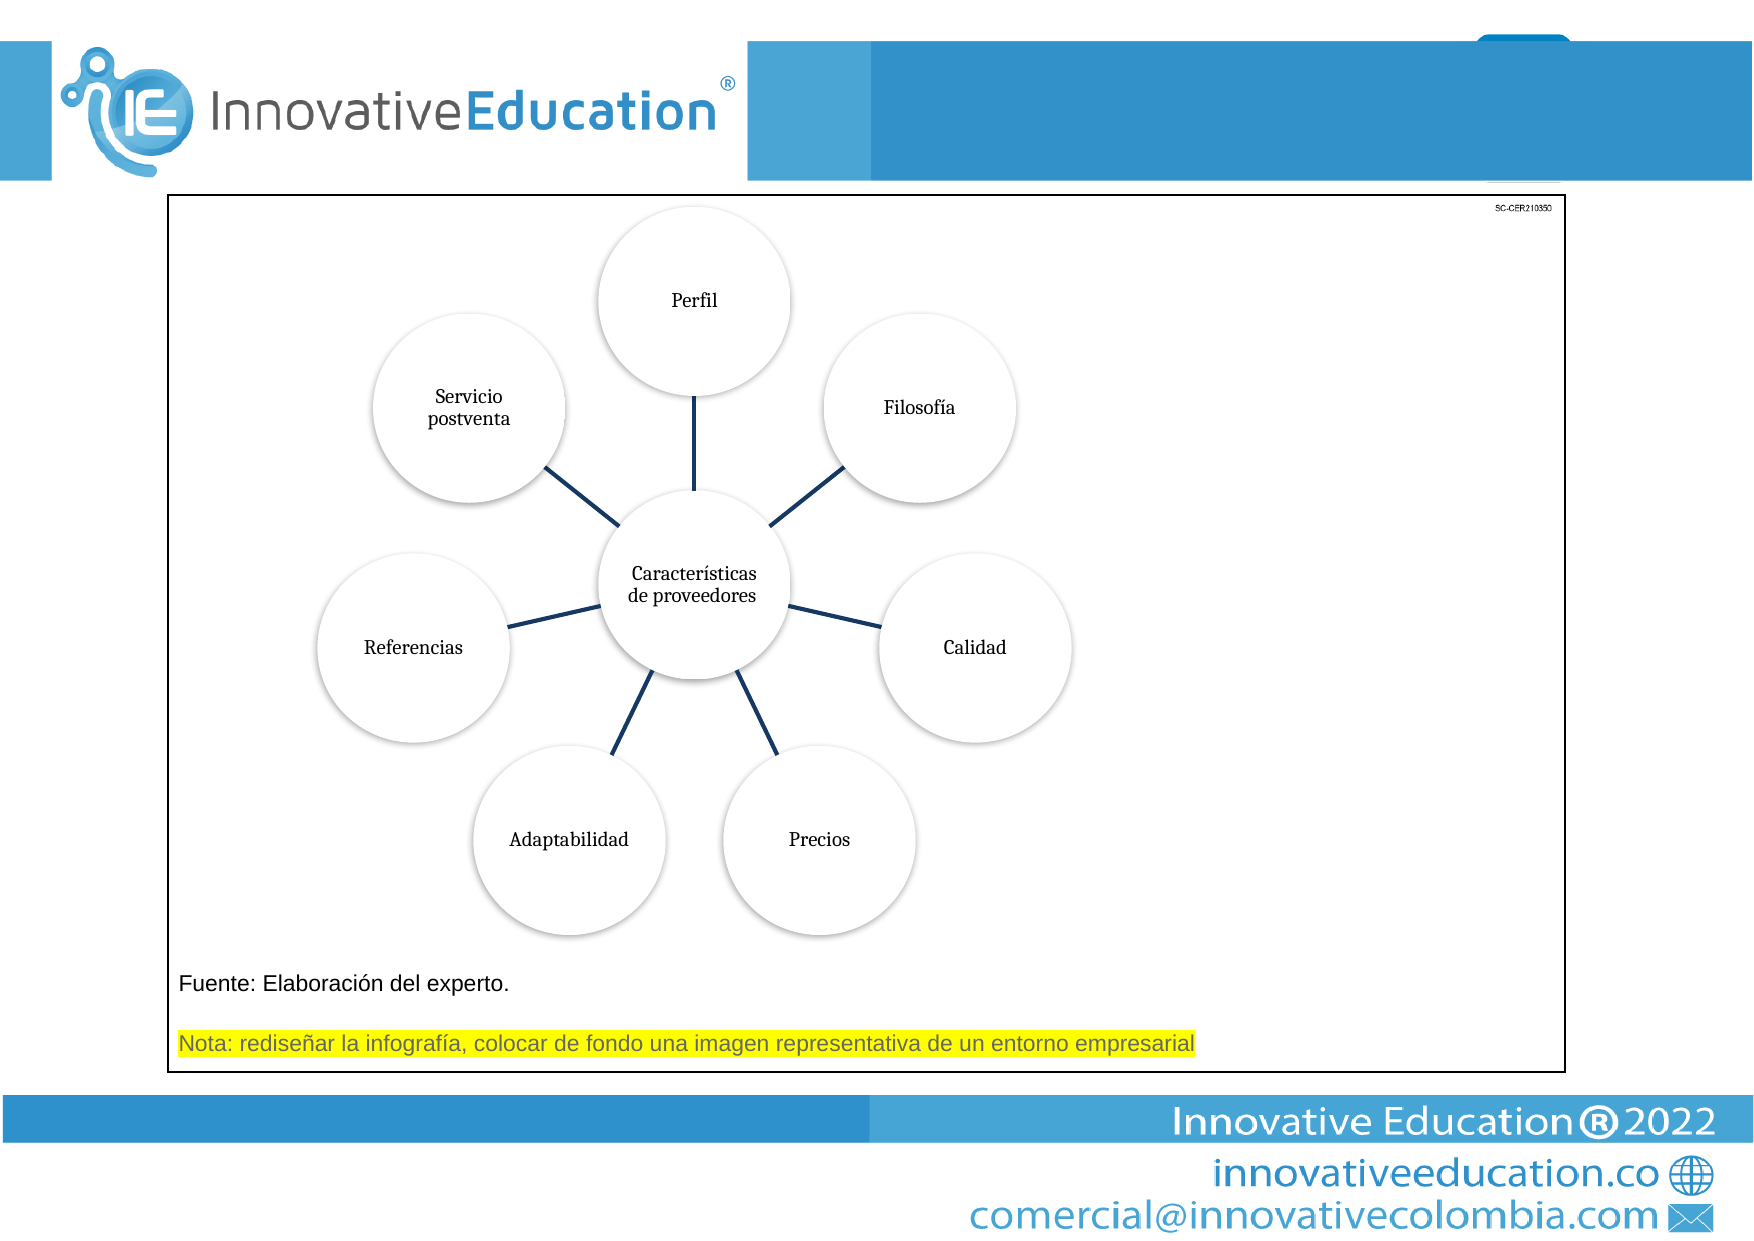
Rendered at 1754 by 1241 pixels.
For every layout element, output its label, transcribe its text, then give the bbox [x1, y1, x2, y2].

table_cell Imagen Fuente: Elaboración del experto. Nota: rediseñar la infografía, colocar de fondo una imagen representativa de un entorno empresarial [169, 196, 1564, 1071]
picture [0, 28, 1752, 214]
picture [2, 1093, 1754, 1239]
